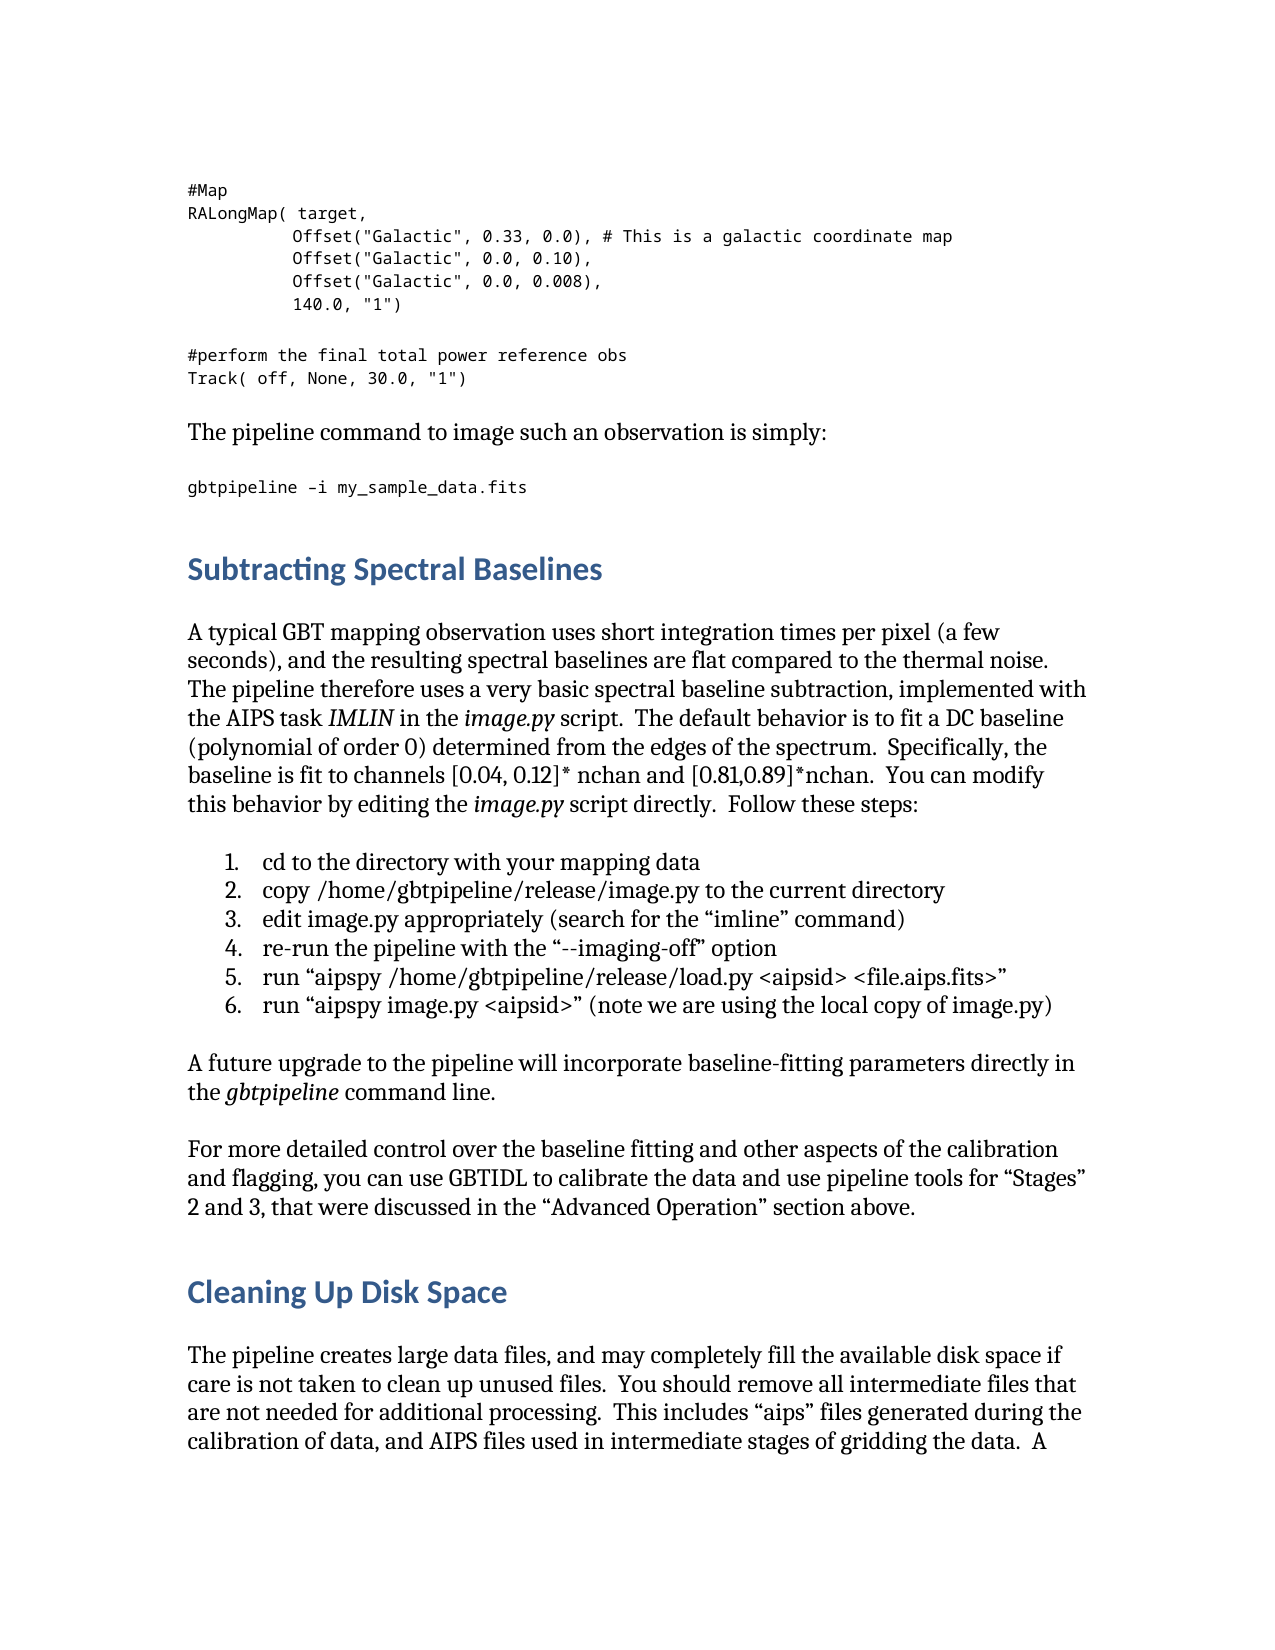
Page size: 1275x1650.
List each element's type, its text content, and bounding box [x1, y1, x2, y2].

subtitle Subtracting Spectral Baselines [187, 548, 1087, 589]
subtitle Cleaning Up Disk Space [187, 1271, 1087, 1312]
list run “aipspy image.py <aipsid>” (note we are using the local copy of image.py) [225, 991, 1087, 1020]
text RALongMap( target, [187, 201, 1087, 224]
text The pipeline command to image such an observation is simply: [187, 418, 1087, 447]
text Offset("Galactic", 0.33, 0.0), # This is a galactic coordinate map [187, 224, 1087, 247]
text 140.0, "1") [187, 292, 1087, 315]
list run “aipspy /home/gbtpipeline/release/load.py <aipsid> <file.aips.fits>” [225, 963, 1087, 991]
text Offset("Galactic", 0.0, 0.008), [187, 269, 1087, 292]
list copy /home/gbtpipeline/release/image.py to the current directory [225, 876, 1087, 905]
text #perform the final total power reference obs [187, 344, 1087, 366]
text For more detailed control over the baseline fitting and other aspects of the calibration and flagging, you can use GBTIDL to calibrate the data and use pipeline tools for “Stages” 2 and 3, that were discussed in the “Advanced Operation” section above. [187, 1135, 1087, 1221]
text Track( off, None, 30.0, "1") [187, 366, 1087, 389]
list re-run the pipeline with the “--imaging-off” option [225, 934, 1087, 963]
text #Map [187, 179, 1087, 201]
text A future upgrade to the pipeline will incorporate baseline-fitting parameters directly in the gbtpipeline command line. [187, 1049, 1087, 1106]
list edit image.py appropriately (search for the “imline” command) [225, 905, 1087, 934]
text Offset("Galactic", 0.0, 0.10), [187, 247, 1087, 269]
list cd to the directory with your mapping data [225, 848, 1087, 876]
text gbtpipeline –i my_sample_data.fits [187, 475, 1087, 498]
text A typical GBT mapping observation uses short integration times per pixel (a few seconds), and the resulting spectral baselines are flat compared to the thermal noise. The pipeline therefore uses a very basic spectral baseline subtraction, implemented with the AIPS task IMLIN in the image.py script. The default behavior is to fit a DC baseline (polynomial of order 0) determined from the edges of the spectrum. Specifically, the baseline is fit to channels [0.04, 0.12]* nchan and [0.81,0.89]*nchan. You can modify this behavior by editing the image.py script directly. Follow these steps: [187, 618, 1087, 819]
